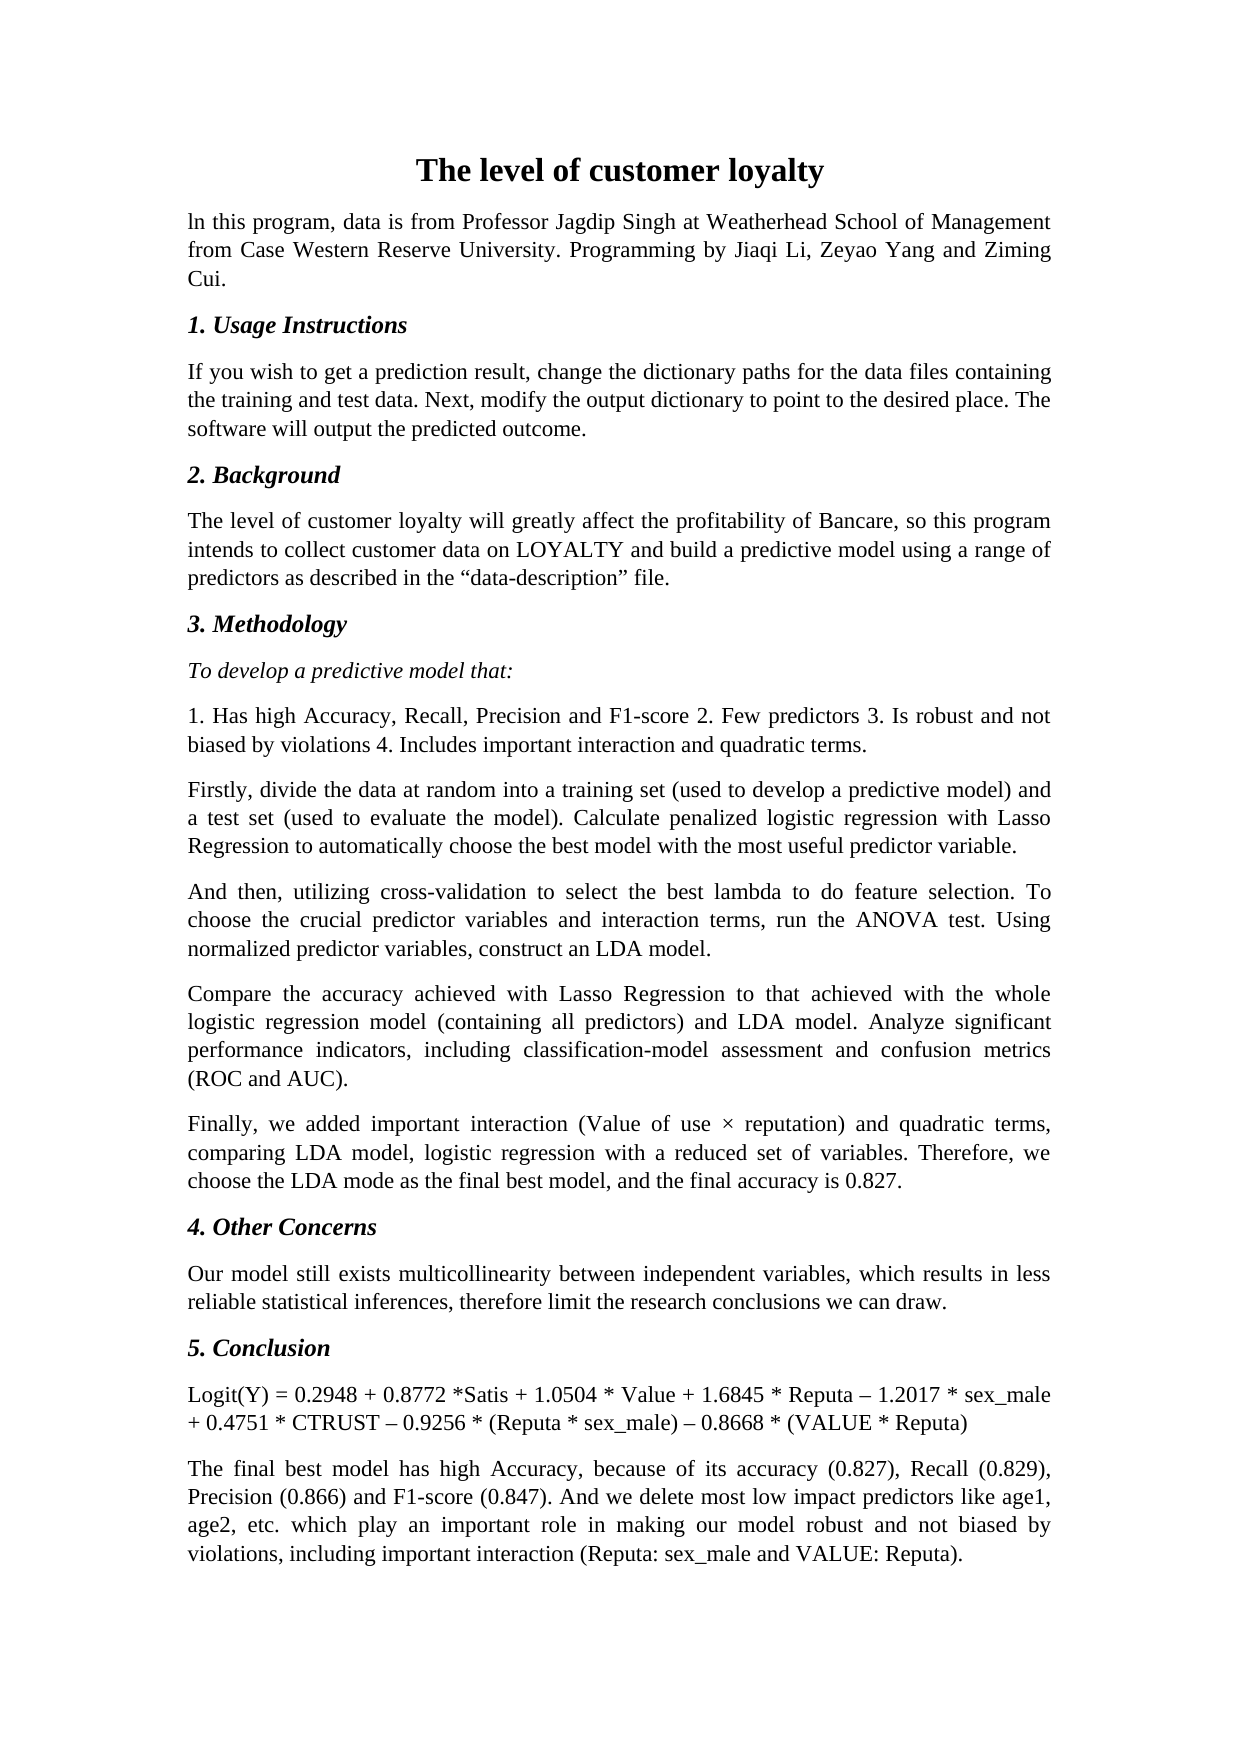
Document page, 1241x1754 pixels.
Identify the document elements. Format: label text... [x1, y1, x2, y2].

text ln this program, data is from Professor Jagdip Singh at Weatherhead School of Management from Case Western Reserve University. Programming by Jiaqi Li, Zeyao Yang and Ziming Cui. [187, 208, 1053, 291]
text 2. Background [187, 460, 1053, 488]
text Finally, we added important interaction (Value of use × reputation) and quadratic terms, comparing LDA model, logistic regression with a reduced set of variables. Therefore, we choose the LDA mode as the final best model, and the final accuracy is 0.827. [187, 1110, 1053, 1193]
text 4. Other Concerns [187, 1212, 1053, 1241]
text Firstly, divide the data at random into a training set (used to develop a predictive model) and a test set (used to evaluate the model). Calculate penalized logistic regression with Lasso Regression to automatically choose the best model with the most useful predictor variable. [187, 776, 1053, 859]
text To develop a predictive model that: [187, 657, 1053, 683]
text And then, utilizing cross-validation to select the best lambda to do feature selection. To choose the crucial predictor variables and interaction terms, run the ANOVA test. Using normalized predictor variables, construct an LDA model. [187, 878, 1053, 961]
text 3. Methodology [187, 609, 1053, 638]
text The final best model has high Accuracy, because of its accuracy (0.827), Recall (0.829), Precision (0.866) and F1-score (0.847). And we delete most low impact predictors like age1, age2, etc. which play an important role in making our model robust and not biased by violations, including important interaction (Reputa: sex_male and VALUE: Reputa). [187, 1454, 1053, 1566]
text The level of customer loyalty will greatly affect the profitability of Bancare, so this program intends to collect customer data on LOYALTY and build a predictive model using a range of predictors as described in the “data-description” file. [187, 507, 1053, 591]
text The level of customer loyalty [187, 150, 1053, 188]
text Compare the accuracy achieved with Lasso Regression to that achieved with the whole logistic regression model (containing all predictors) and LDA model. Analyze significant performance indicators, including classification-model assessment and confusion metrics (ROC and AUC). [187, 980, 1053, 1091]
text 1. Has high Accuracy, Recall, Precision and F1-score 2. Few predictors 3. Is robust and not biased by violations 4. Includes important interaction and quadratic terms. [187, 702, 1053, 757]
text 5. Conclusion [187, 1333, 1053, 1362]
text 1. Usage Instructions [187, 310, 1053, 339]
text If you wish to get a prediction result, change the dictionary paths for the data files containing the training and test data. Next, modify the output dictionary to point to the desired place. The software will output the predicted outcome. [187, 358, 1053, 441]
text Our model still exists multicollinearity between independent variables, which results in less reliable statistical inferences, therefore limit the research conclusions we can draw. [187, 1260, 1053, 1314]
text Logit(Y) = 0.2948 + 0.8772 *Satis + 1.0504 * Value + 1.6845 * Reputa – 1.2017 * sex_male + 0.4751 * CTRUST – 0.9256 * (Reputa * sex_male) – 0.8668 * (VALUE * Reputa) [187, 1381, 1053, 1436]
